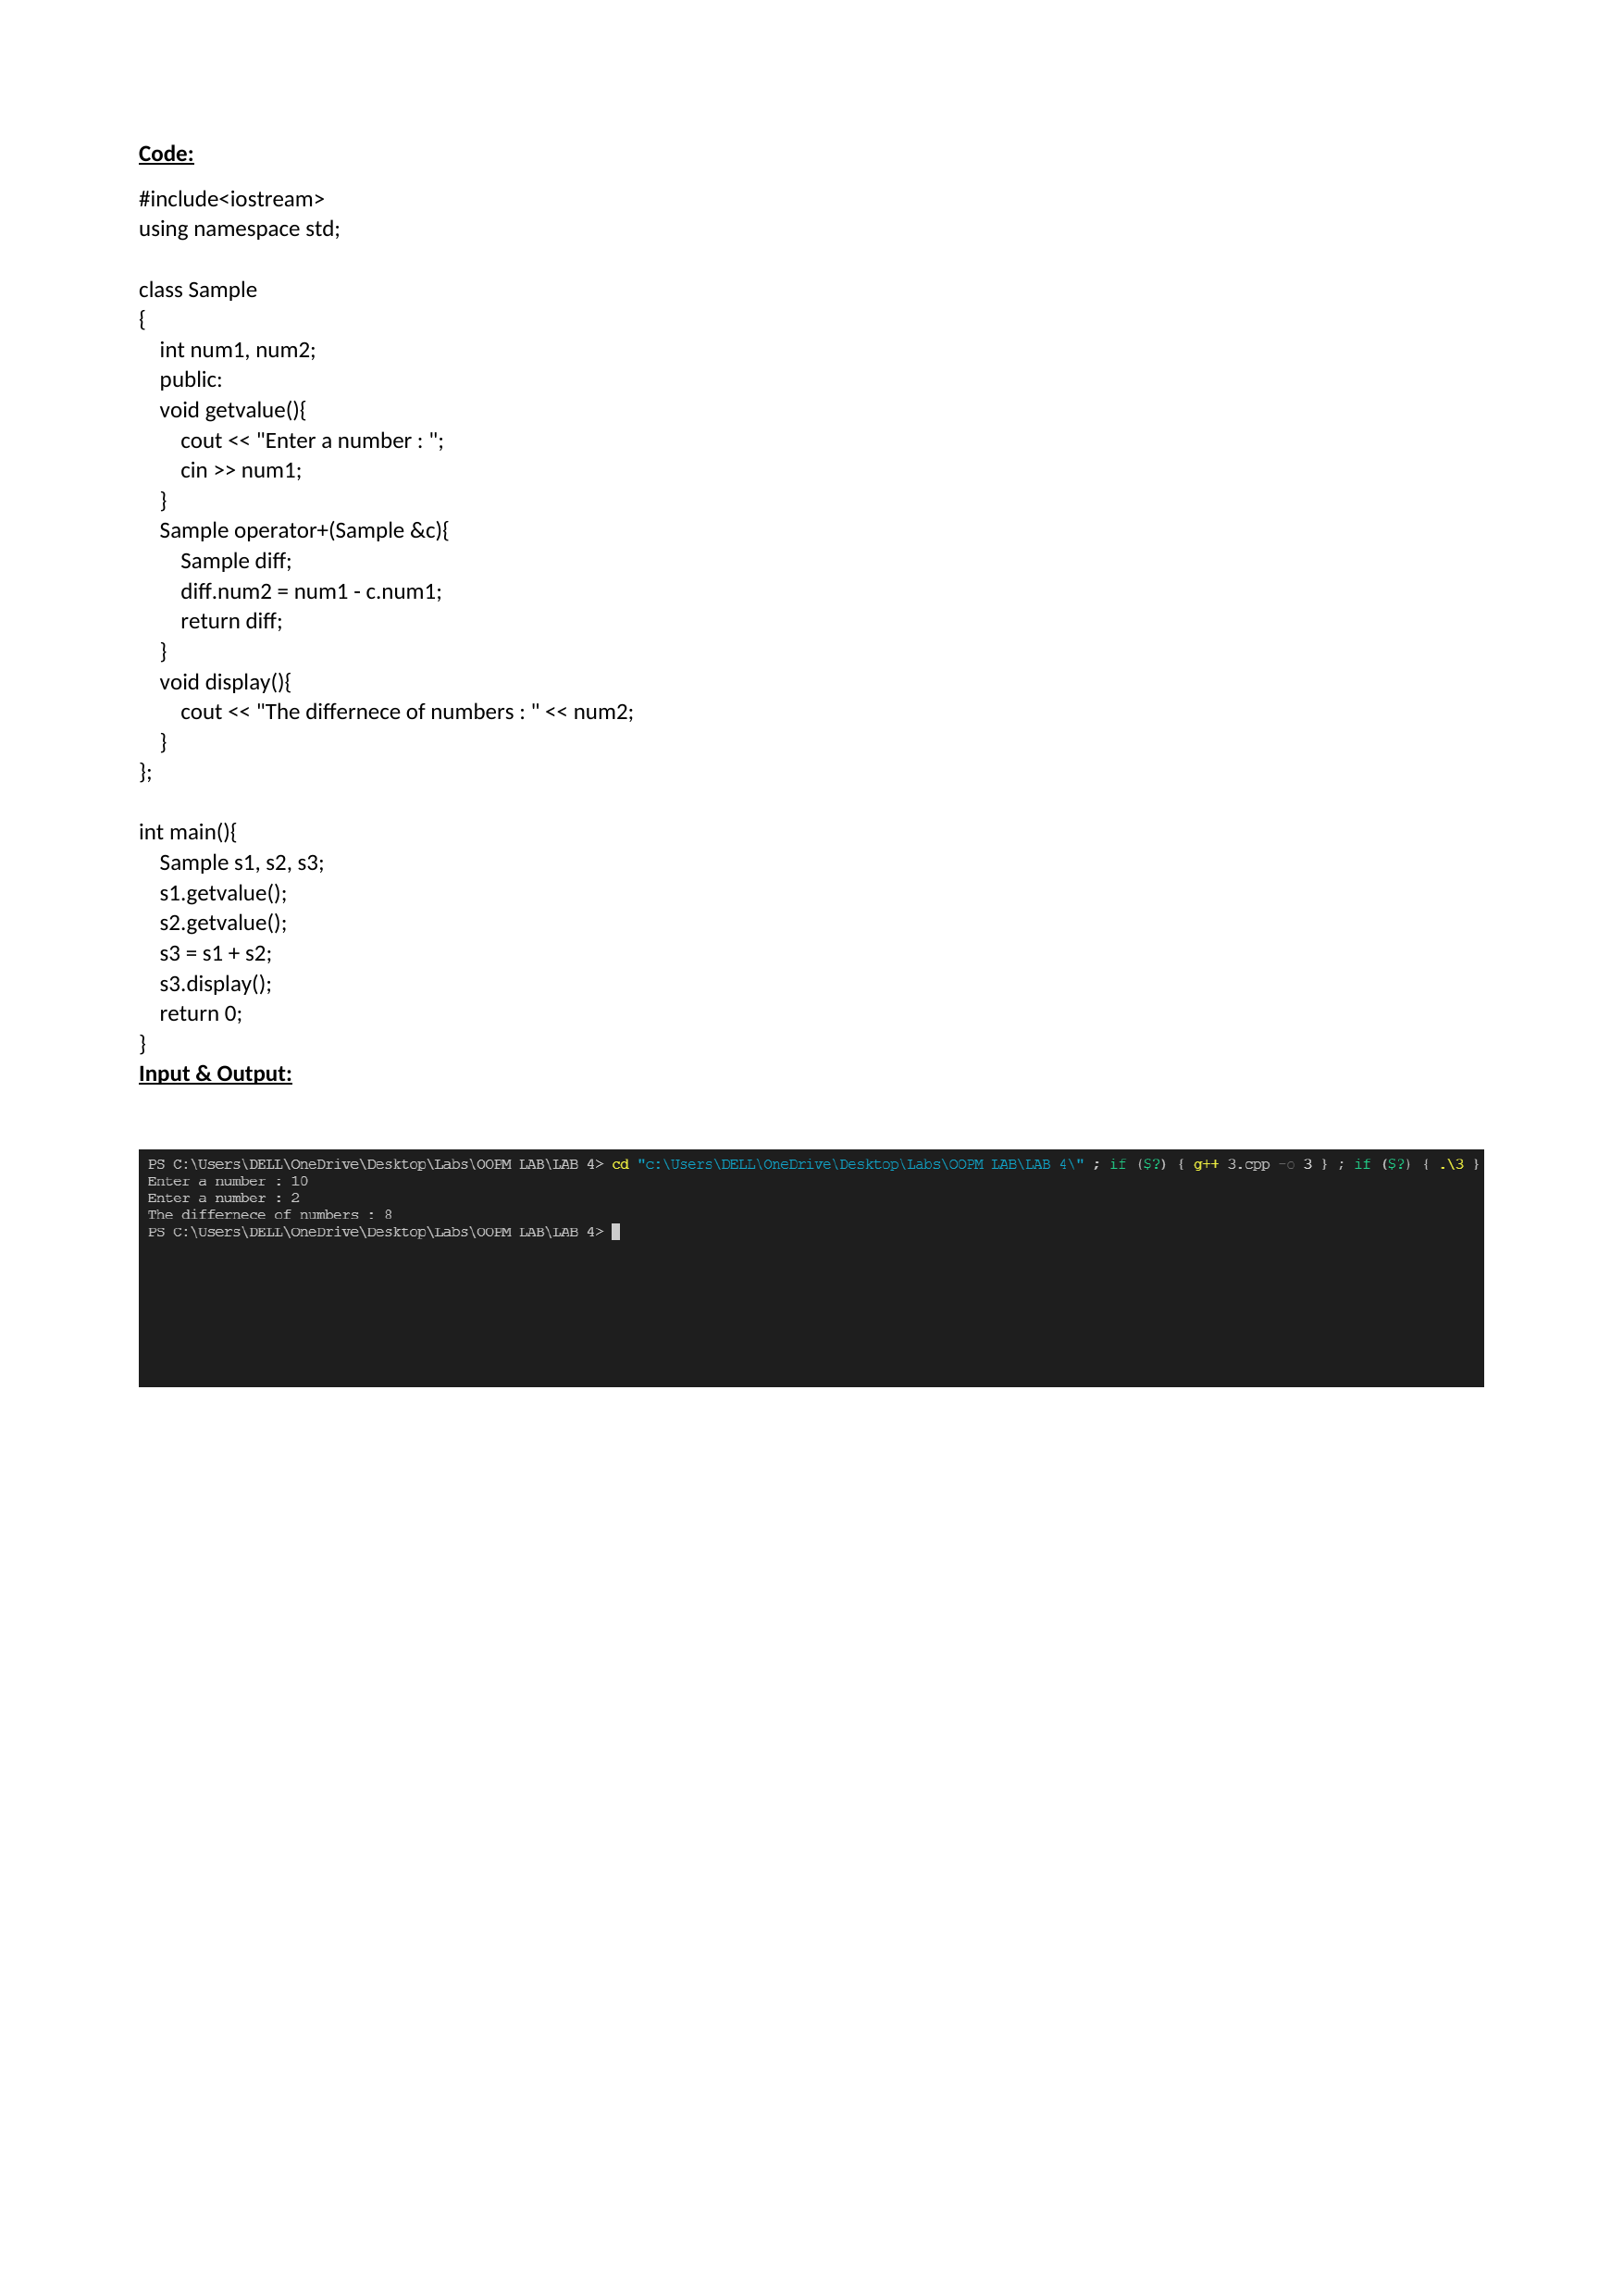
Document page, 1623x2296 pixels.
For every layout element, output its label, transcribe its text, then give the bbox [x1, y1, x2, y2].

text #include<iostream> [139, 184, 1484, 212]
text { [139, 304, 1484, 333]
text using namespace std; [139, 215, 1484, 242]
text } [139, 637, 1484, 664]
text cout << "Enter a number : "; [139, 426, 1484, 453]
text void getvalue(){ [139, 395, 1484, 424]
text } [139, 727, 1484, 755]
text int num1, num2; [139, 335, 1484, 363]
text }; [139, 757, 1484, 786]
text Sample operator+(Sample &c){ [139, 516, 1484, 544]
text } [139, 1029, 1484, 1057]
text } [139, 486, 1484, 515]
text Sample diff; [139, 546, 1484, 575]
text class Sample [139, 275, 1484, 303]
text diff.num2 = num1 - c.num1; [139, 577, 1484, 604]
picture [139, 1149, 1484, 1387]
text Code: [139, 139, 1484, 168]
text s2.getvalue(); [139, 908, 1484, 937]
text return 0; [139, 999, 1484, 1027]
text int main(){ [139, 818, 1484, 846]
text Sample s1, s2, s3; [139, 848, 1484, 876]
text s3 = s1 + s2; [139, 938, 1484, 966]
text void display(){ [139, 667, 1484, 695]
text return diff; [139, 606, 1484, 635]
text cin >> num1; [139, 455, 1484, 484]
text public: [139, 365, 1484, 393]
text Input & Output: [139, 1059, 1484, 1087]
text cout << "The differnece of numbers : " << num2; [139, 697, 1484, 726]
text s3.display(); [139, 969, 1484, 997]
text s1.getvalue(); [139, 878, 1484, 906]
